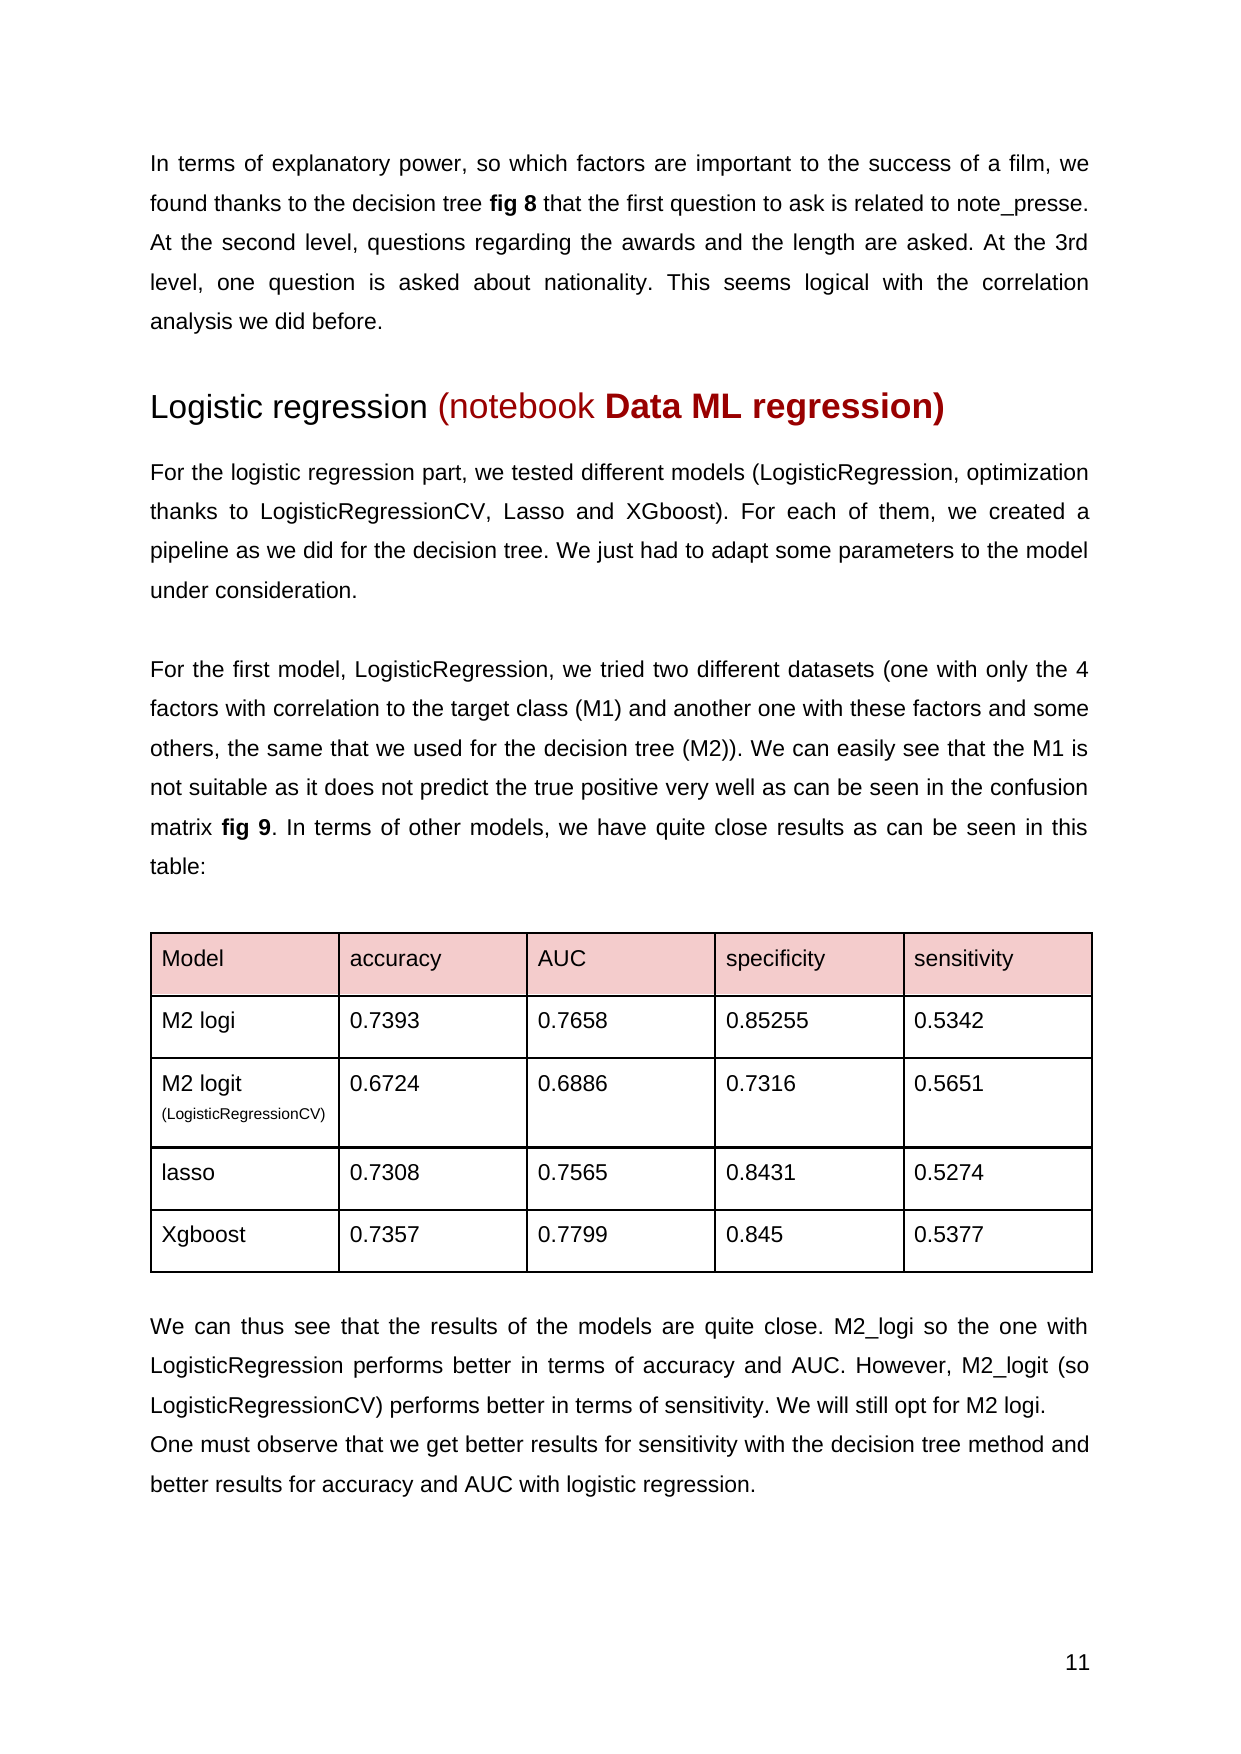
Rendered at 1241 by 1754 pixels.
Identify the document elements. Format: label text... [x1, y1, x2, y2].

table_cell lasso [152, 1149, 338, 1209]
table_cell 0.7565 [528, 1149, 714, 1209]
table_header Model [152, 934, 338, 994]
text One must observe that we get better results for sensitivity with the decision tree method and better results for accuracy and AUC with logistic regression. [150, 1431, 1090, 1497]
subtitle Logistic regression (notebook Data ML regression) [150, 385, 1090, 426]
table_cell 0.5342 [905, 997, 1091, 1057]
table_cell 0.7393 [340, 997, 526, 1057]
text In terms of explanatory power, so which factors are important to the success of a film, we found thanks to the decision tree fig 8 that the first question to ask is related to note_presse. At the second level, questions regarding the awards and the length are asked. At the 3rd level, one question is asked about nationality. This seems logical with the correlation analysis we did before. [150, 150, 1090, 334]
table_header accuracy [340, 934, 526, 994]
table_cell 0.5377 [905, 1211, 1091, 1271]
table_cell 0.7308 [340, 1149, 526, 1209]
table_cell 0.7357 [340, 1211, 526, 1271]
table_cell 0.845 [716, 1211, 903, 1271]
table_cell 0.7658 [528, 997, 714, 1057]
text We can thus see that the results of the models are quite close. M2_logi so the one with LogisticRegression performs better in terms of accuracy and AUC. However, M2_logit (so LogisticRegressionCV) performs better in terms of sensitivity. We will still opt for M2 logi. [150, 1313, 1090, 1418]
table_cell 0.7316 [716, 1059, 903, 1146]
table_header sensitivity [905, 934, 1091, 994]
table_cell 0.85255 [716, 997, 903, 1057]
table_cell Xgboost [152, 1211, 338, 1271]
table_cell M2 logi [152, 997, 338, 1057]
table_cell 0.7799 [528, 1211, 714, 1271]
table_cell M2 logit (LogisticRegressionCV) [152, 1059, 338, 1146]
text For the first model, LogisticRegression, we tried two different datasets (one with only the 4 factors with correlation to the target class (M1) and another one with these factors and some others, the same that we used for the decision tree (M2)). We can easily see that the M1 is not suitable as it does not predict the true positive very well as can be seen in the confusion matrix fig 9. In terms of other models, we have quite close results as can be seen in this table: [150, 656, 1090, 879]
table_cell 0.5274 [905, 1149, 1091, 1209]
table_cell 0.8431 [716, 1149, 903, 1209]
table_cell 0.6886 [528, 1059, 714, 1146]
table_cell 0.6724 [340, 1059, 526, 1146]
table_header AUC [528, 934, 714, 994]
table_cell 0.5651 [905, 1059, 1091, 1146]
text For the logistic regression part, we tested different models (LogisticRegression, optimization thanks to LogisticRegressionCV, Lasso and XGboost). For each of them, we created a pipeline as we did for the decision tree. We just had to adapt some parameters to the model under consideration. [150, 458, 1090, 603]
table_header specificity [716, 934, 903, 994]
